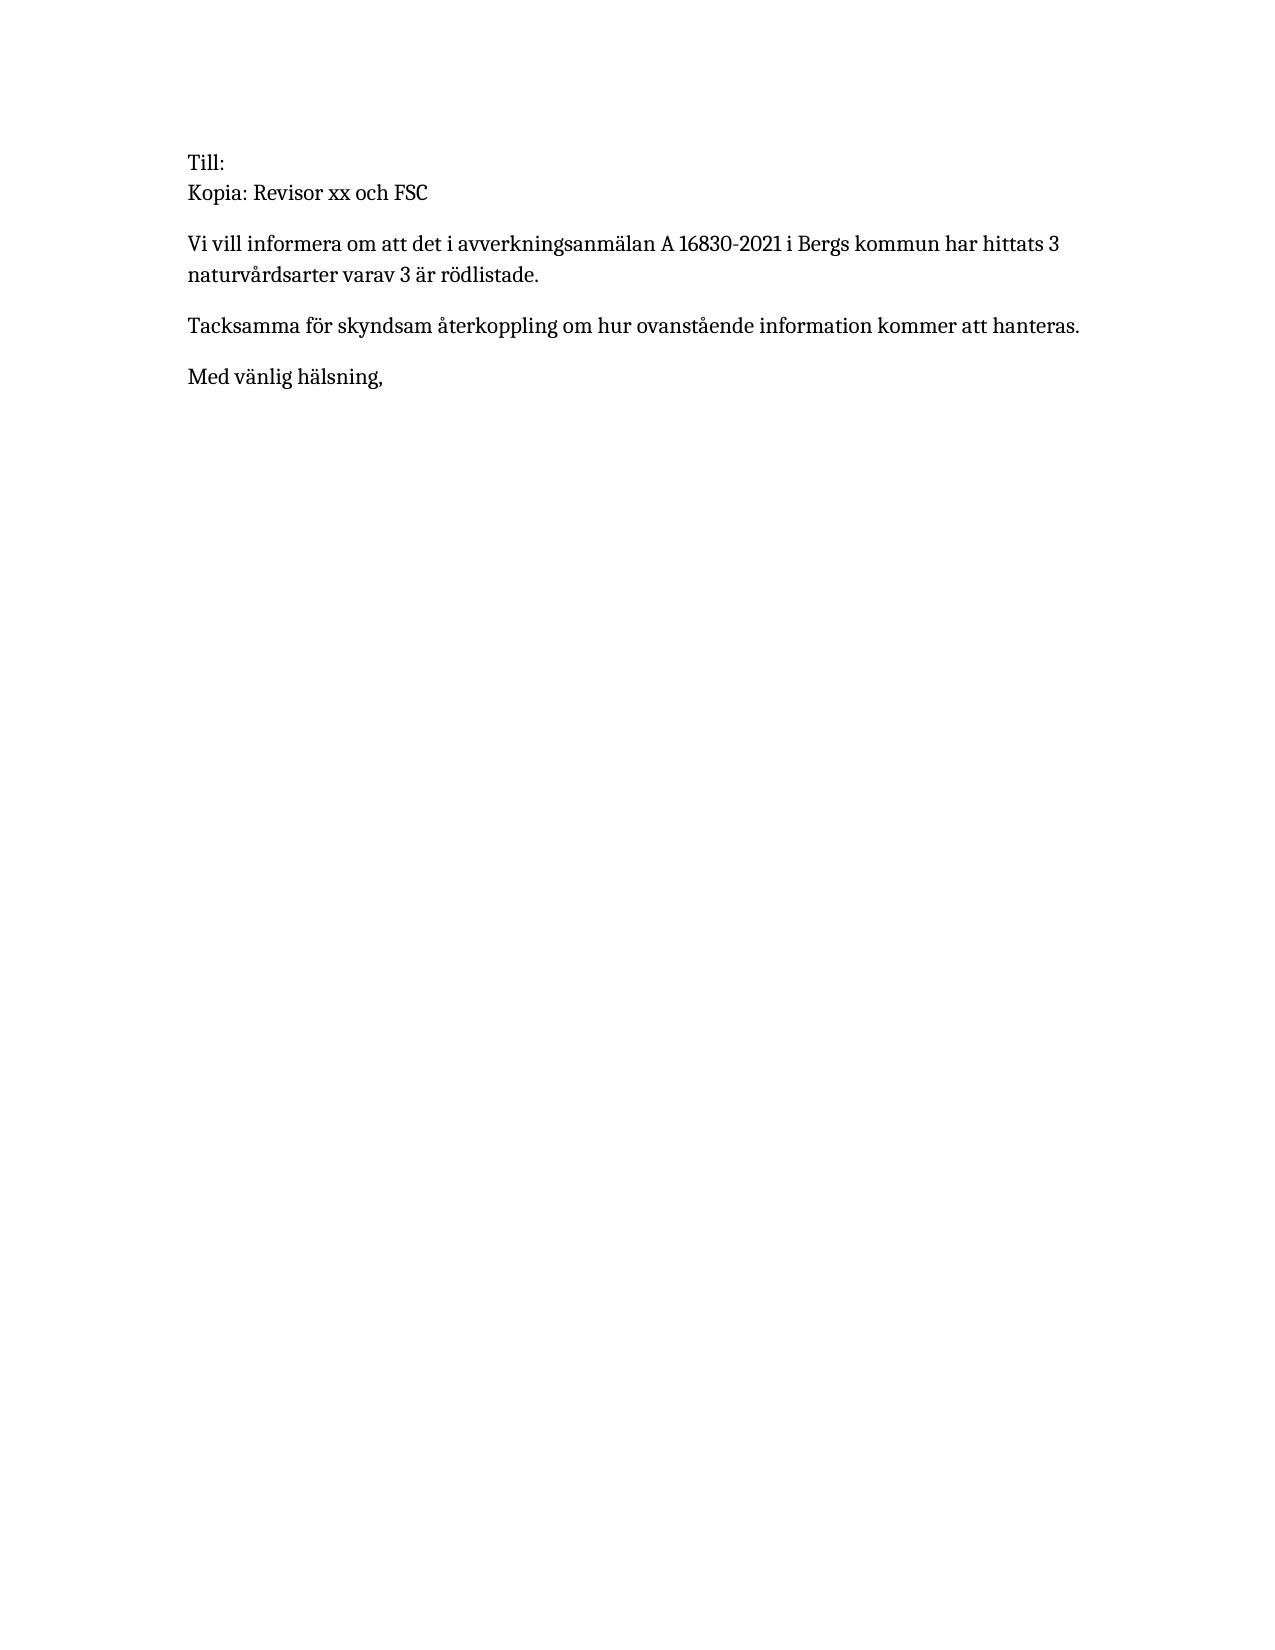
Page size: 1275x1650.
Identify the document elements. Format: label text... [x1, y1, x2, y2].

text Vi vill informera om att det i avverkningsanmälan A 16830-2021 i Bergs kommun har hittats 3 naturvårdsarter varav 3 är rödlistade. [187, 231, 1087, 288]
text Tacksamma för skyndsam återkoppling om hur ovanstående information kommer att hanteras. [187, 312, 1087, 339]
text Med vänlig hälsning, [187, 363, 1087, 420]
text Till: Kopia: Revisor xx och FSC [187, 150, 1087, 207]
